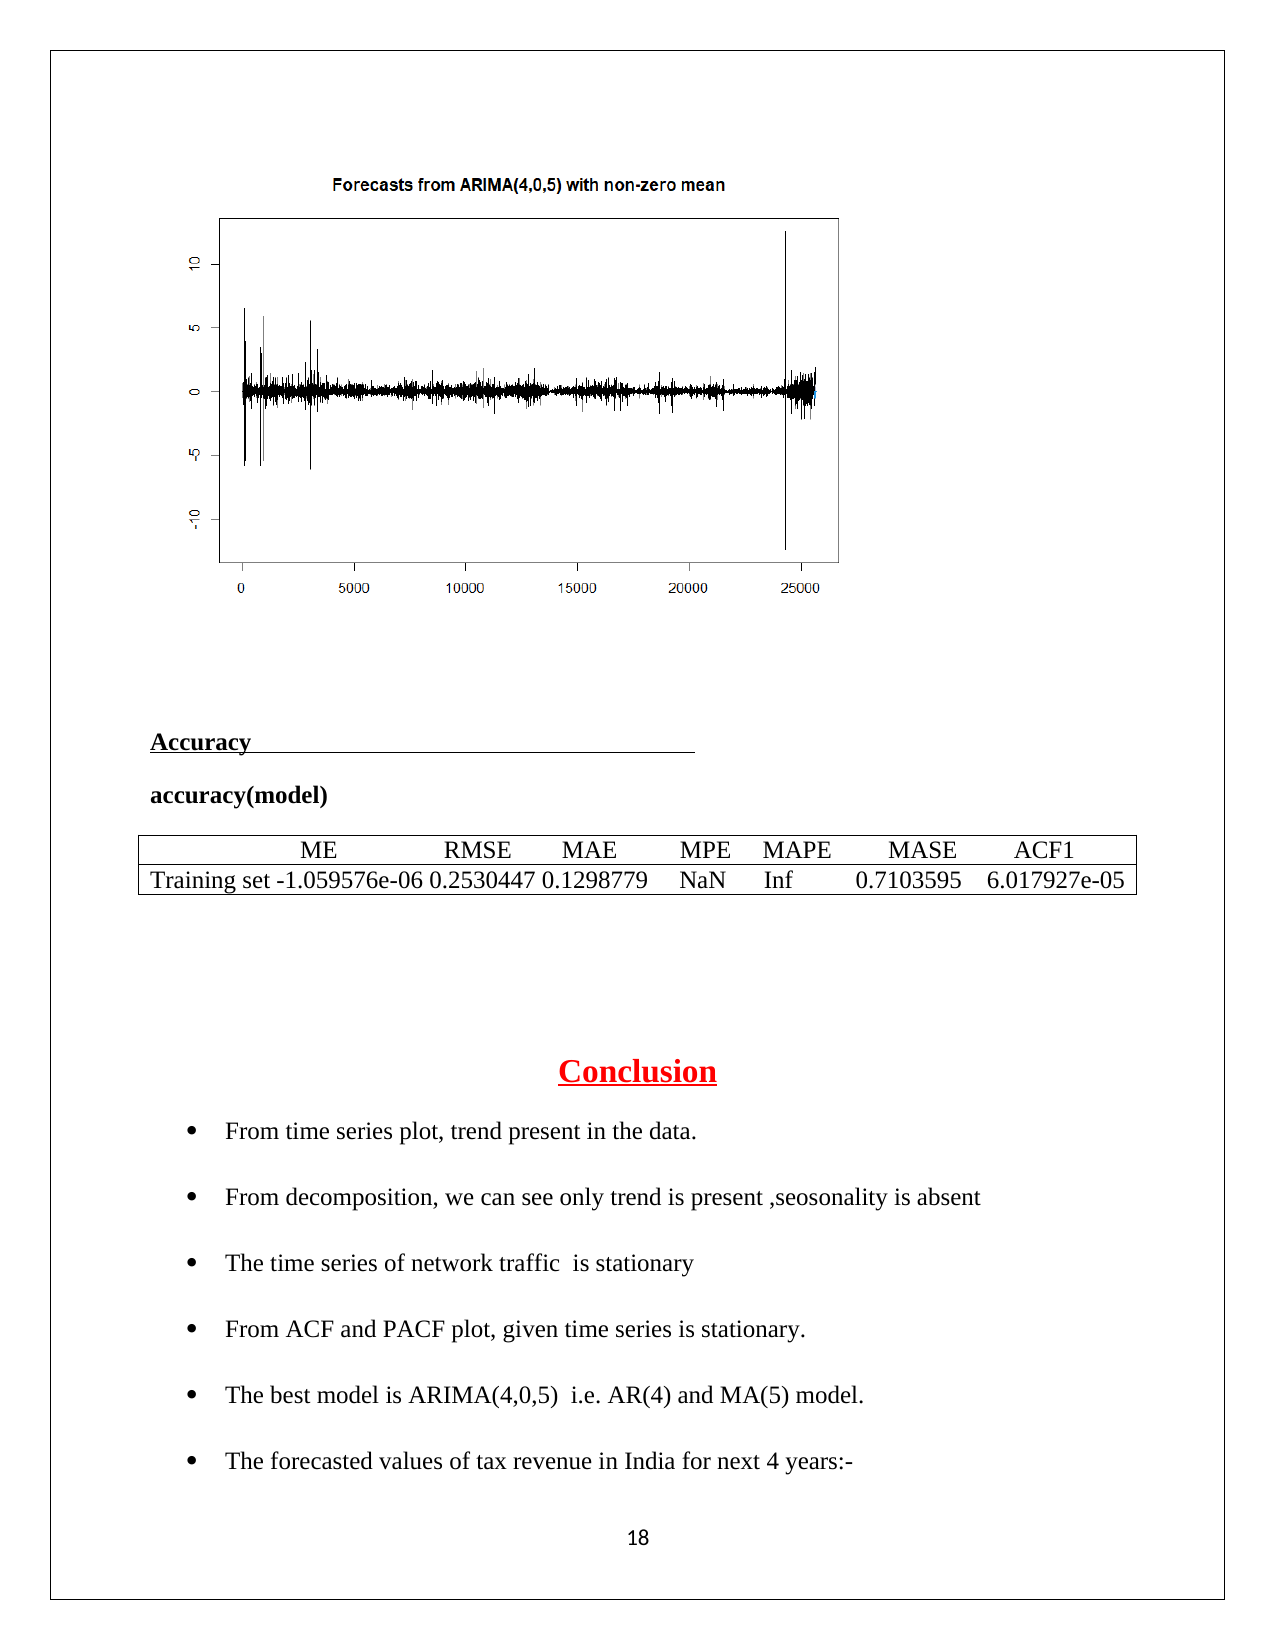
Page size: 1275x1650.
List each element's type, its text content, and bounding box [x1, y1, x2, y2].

list From time series plot, trend present in the data. [187, 1116, 1125, 1145]
table_header ME RMSE MAE MPE MAPE MASE ACF1 [139, 836, 1136, 864]
table_cell Training set -1.059576e-06 0.2530447 0.1298779 NaN Inf 0.7103595 6.017927e-05 [139, 865, 1136, 894]
list The time series of network traffic is stationary [187, 1248, 1125, 1277]
list From decomposition, we can see only trend is present ,seosonality is absent [187, 1182, 1125, 1211]
list The best model is ARIMA(4,0,5) i.e. AR(4) and MA(5) model. [187, 1380, 1125, 1409]
text Conclusion [150, 1051, 1125, 1089]
list From ACF and PACF plot, given time series is stationary. [187, 1314, 1125, 1343]
list The forecasted values of tax revenue in India for next 4 years:- [187, 1446, 1125, 1475]
text Accuracy [150, 727, 1125, 756]
picture [150, 150, 874, 648]
text accuracy(model) [150, 781, 1125, 809]
